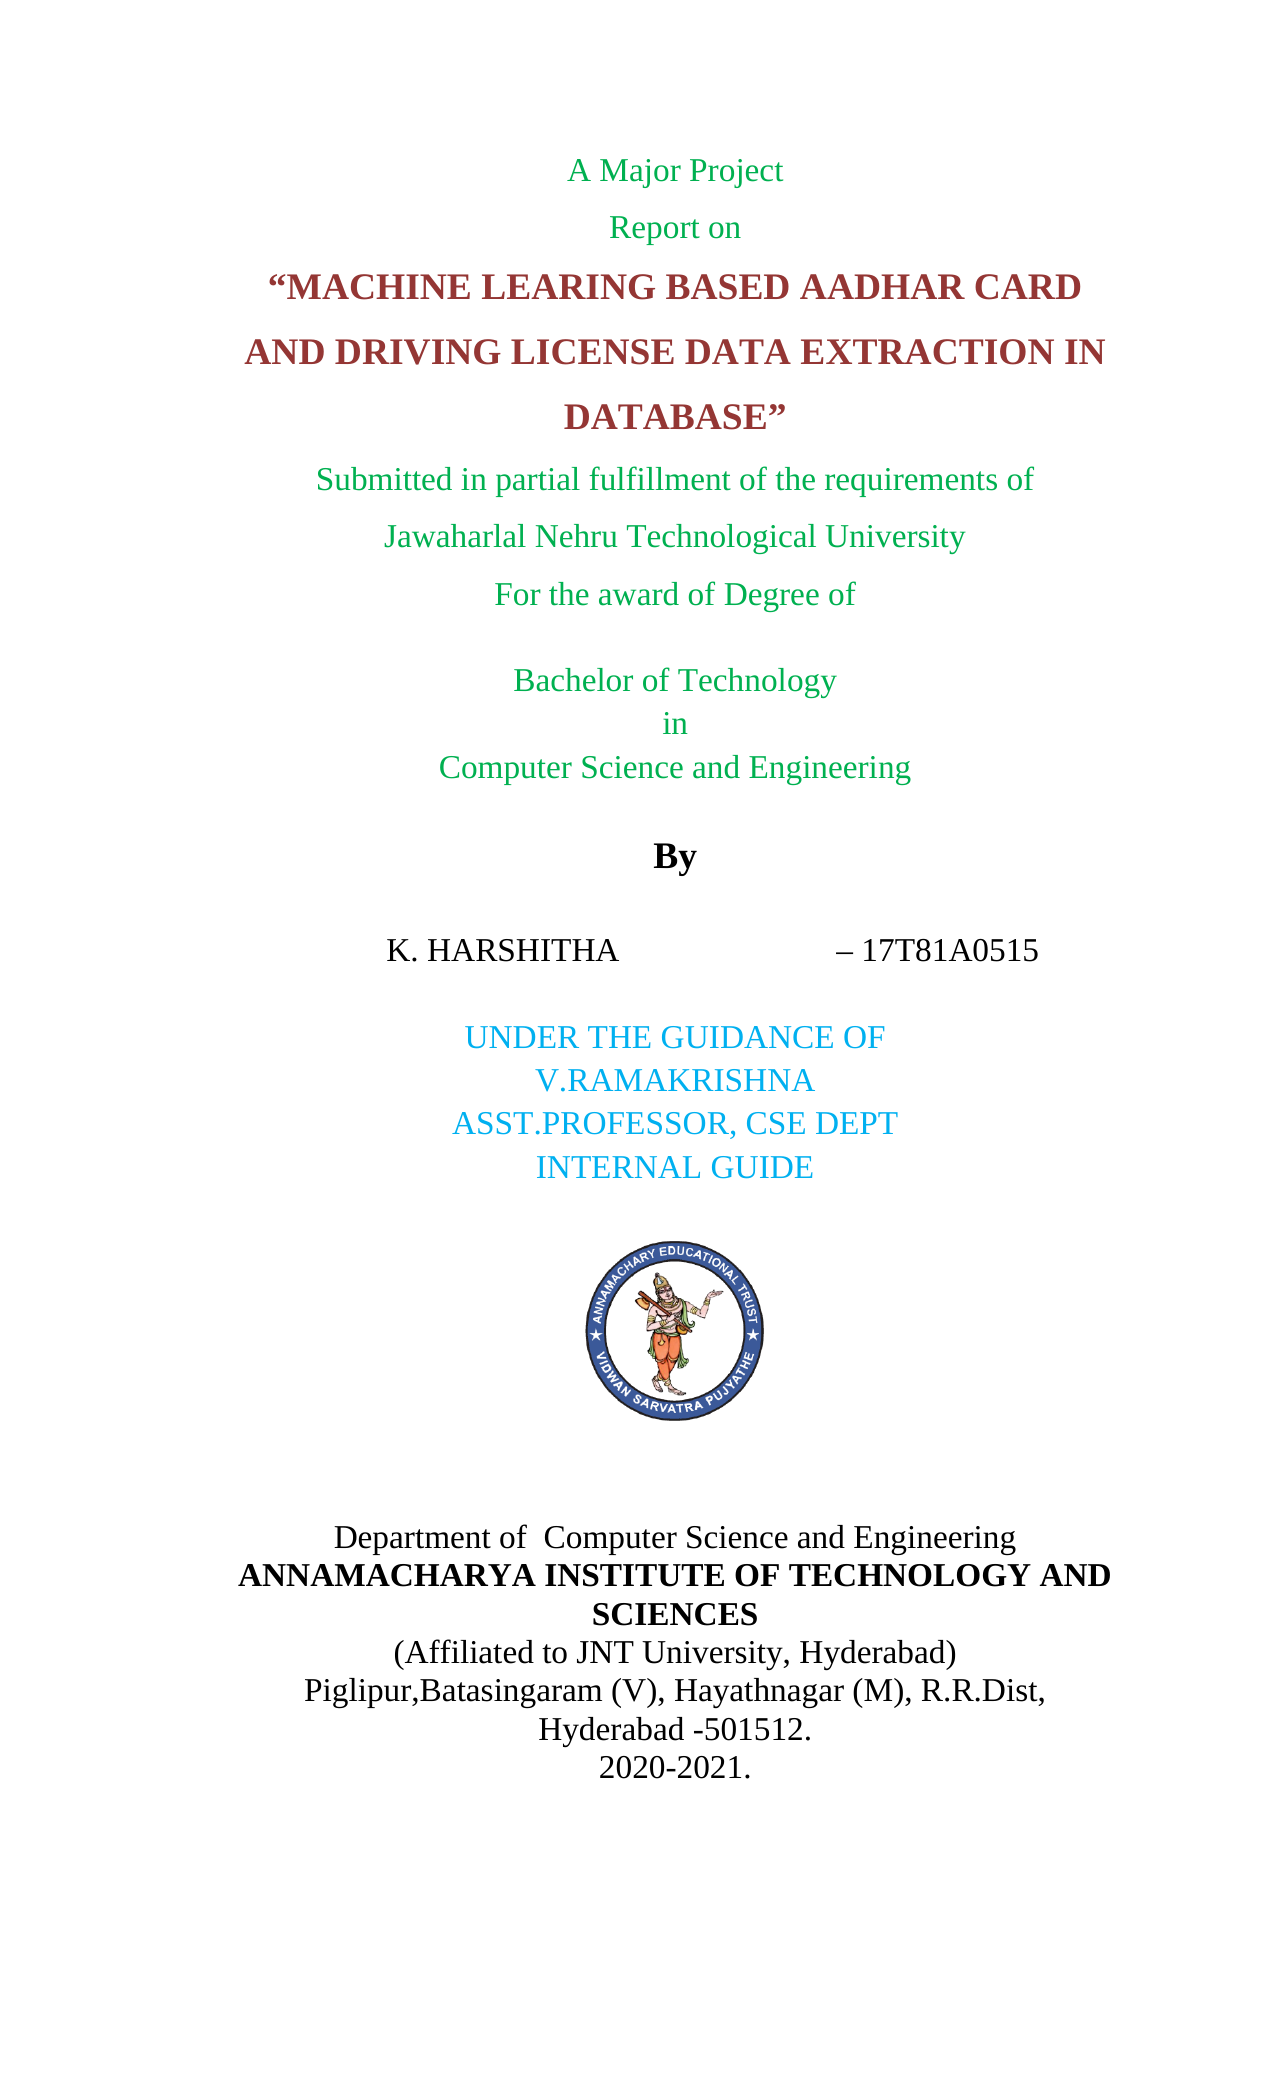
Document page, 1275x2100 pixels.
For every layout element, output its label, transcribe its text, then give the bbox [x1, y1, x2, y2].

text For the award of Degree of [225, 574, 1125, 612]
text UNDER THE GUIDANCE OF [225, 1017, 1125, 1056]
text K. HARSHITHA – 17T81A0515 [300, 931, 1125, 969]
text in [225, 704, 1125, 742]
text V.RAMAKRISHNA [225, 1060, 1125, 1099]
text INTERNAL GUIDE [225, 1147, 1125, 1185]
text ASST.PROFESSOR, CSE DEPT [225, 1104, 1125, 1142]
text Report on [225, 207, 1125, 246]
text Computer Science and Engineering [225, 747, 1125, 785]
picture [578, 1233, 772, 1427]
text Jawaharlal Nehru Technological University [225, 517, 1125, 555]
text Submitted in partial fulfillment of the requirements of [225, 459, 1125, 497]
text By [225, 833, 1125, 877]
text 2020-2021. [225, 1747, 1125, 1785]
text A Major Project [225, 150, 1125, 188]
text Department of Computer Science and Engineering [225, 1517, 1125, 1555]
text ANNAMACHARYA INSTITUTE OF TECHNOLOGY AND SCIENCES [225, 1555, 1125, 1632]
text (Affiliated to JNT University, Hyderabad) [225, 1632, 1125, 1670]
text Bachelor of Technology [225, 661, 1125, 699]
text Piglipur,Batasingaram (V), Hayathnagar (M), R.R.Dist, [225, 1670, 1125, 1709]
text “MACHINE LEARING BASED AADHAR CARD AND DRIVING LICENSE DATA EXTRACTION IN DATABASE” [225, 265, 1125, 437]
text Hyderabad -501512. [225, 1709, 1125, 1747]
